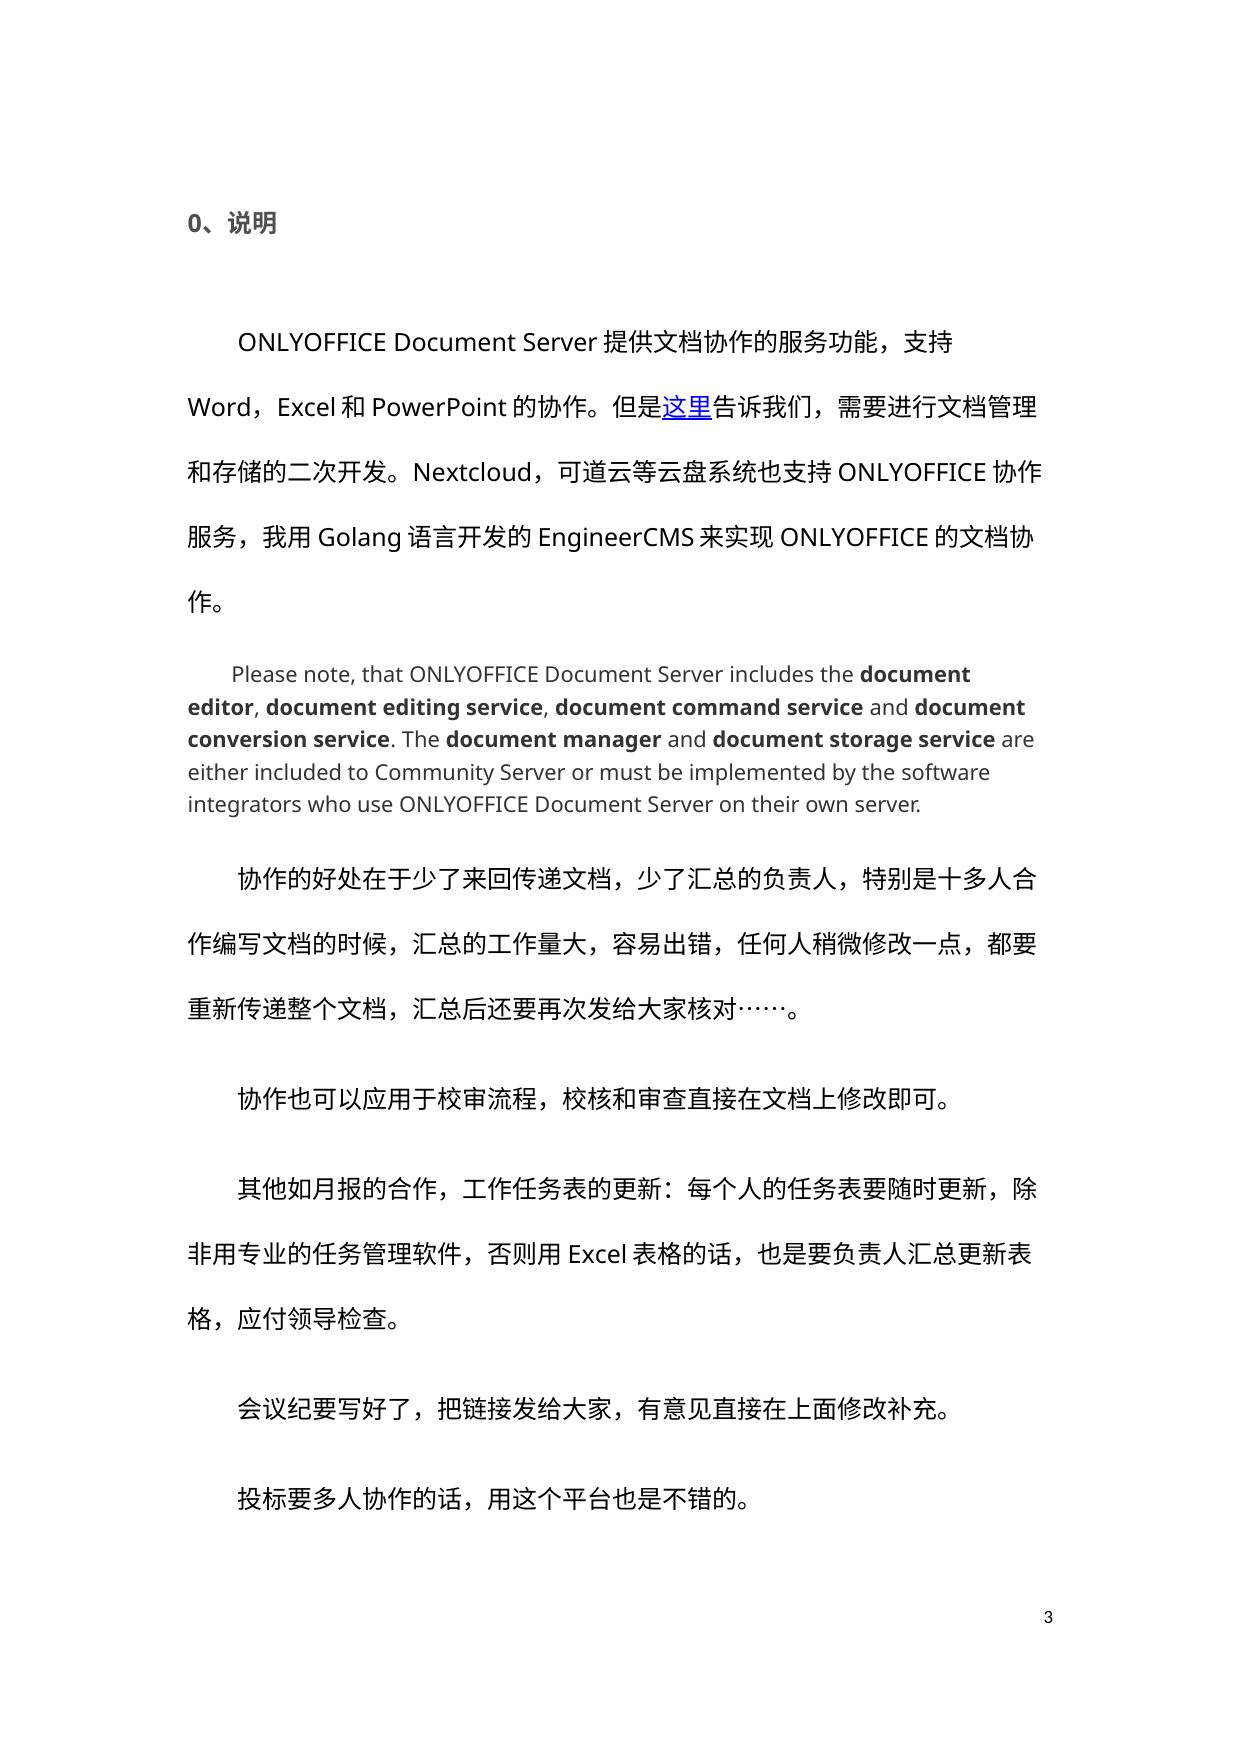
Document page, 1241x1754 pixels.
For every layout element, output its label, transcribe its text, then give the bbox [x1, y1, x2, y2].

text ONLYOFFICE Document Server提供文档协作的服务功能，支持Word，Excel和PowerPoint的协作。但是这里告诉我们，需要进行文档管理和存储的二次开发。Nextcloud，可道云等云盘系统也支持ONLYOFFICE协作服务，我用Golang语言开发的EngineerCMS来实现ONLYOFFICE的文档协作。 [187, 308, 1053, 633]
text 协作也可以应用于校审流程，校核和审查直接在文档上修改即可。 [187, 1065, 1053, 1130]
text 协作的好处在于少了来回传递文档，少了汇总的负责人，特别是十多人合作编写文档的时候，汇总的工作量大，容易出错，任何人稍微修改一点，都要重新传递整个文档，汇总后还要再次发给大家核对……。 [187, 845, 1053, 1040]
text 会议纪要写好了，把链接发给大家，有意见直接在上面修改补充。 [187, 1375, 1053, 1440]
text 其他如月报的合作，工作任务表的更新：每个人的任务表要随时更新，除非用专业的任务管理软件，否则用Excel表格的话，也是要负责人汇总更新表格，应付领导检查。 [187, 1155, 1053, 1350]
text Please note, that ONLYOFFICE Document Server includes the document editor, document editing service, document command service and document conversion service. The document manager and document storage service are either included to Community Server or must be implemented by the software integrators who use ONLYOFFICE Document Server on their own server. [187, 658, 1053, 820]
text 投标要多人协作的话，用这个平台也是不错的。 [187, 1465, 1053, 1530]
subtitle 0、说明 [187, 189, 1053, 254]
